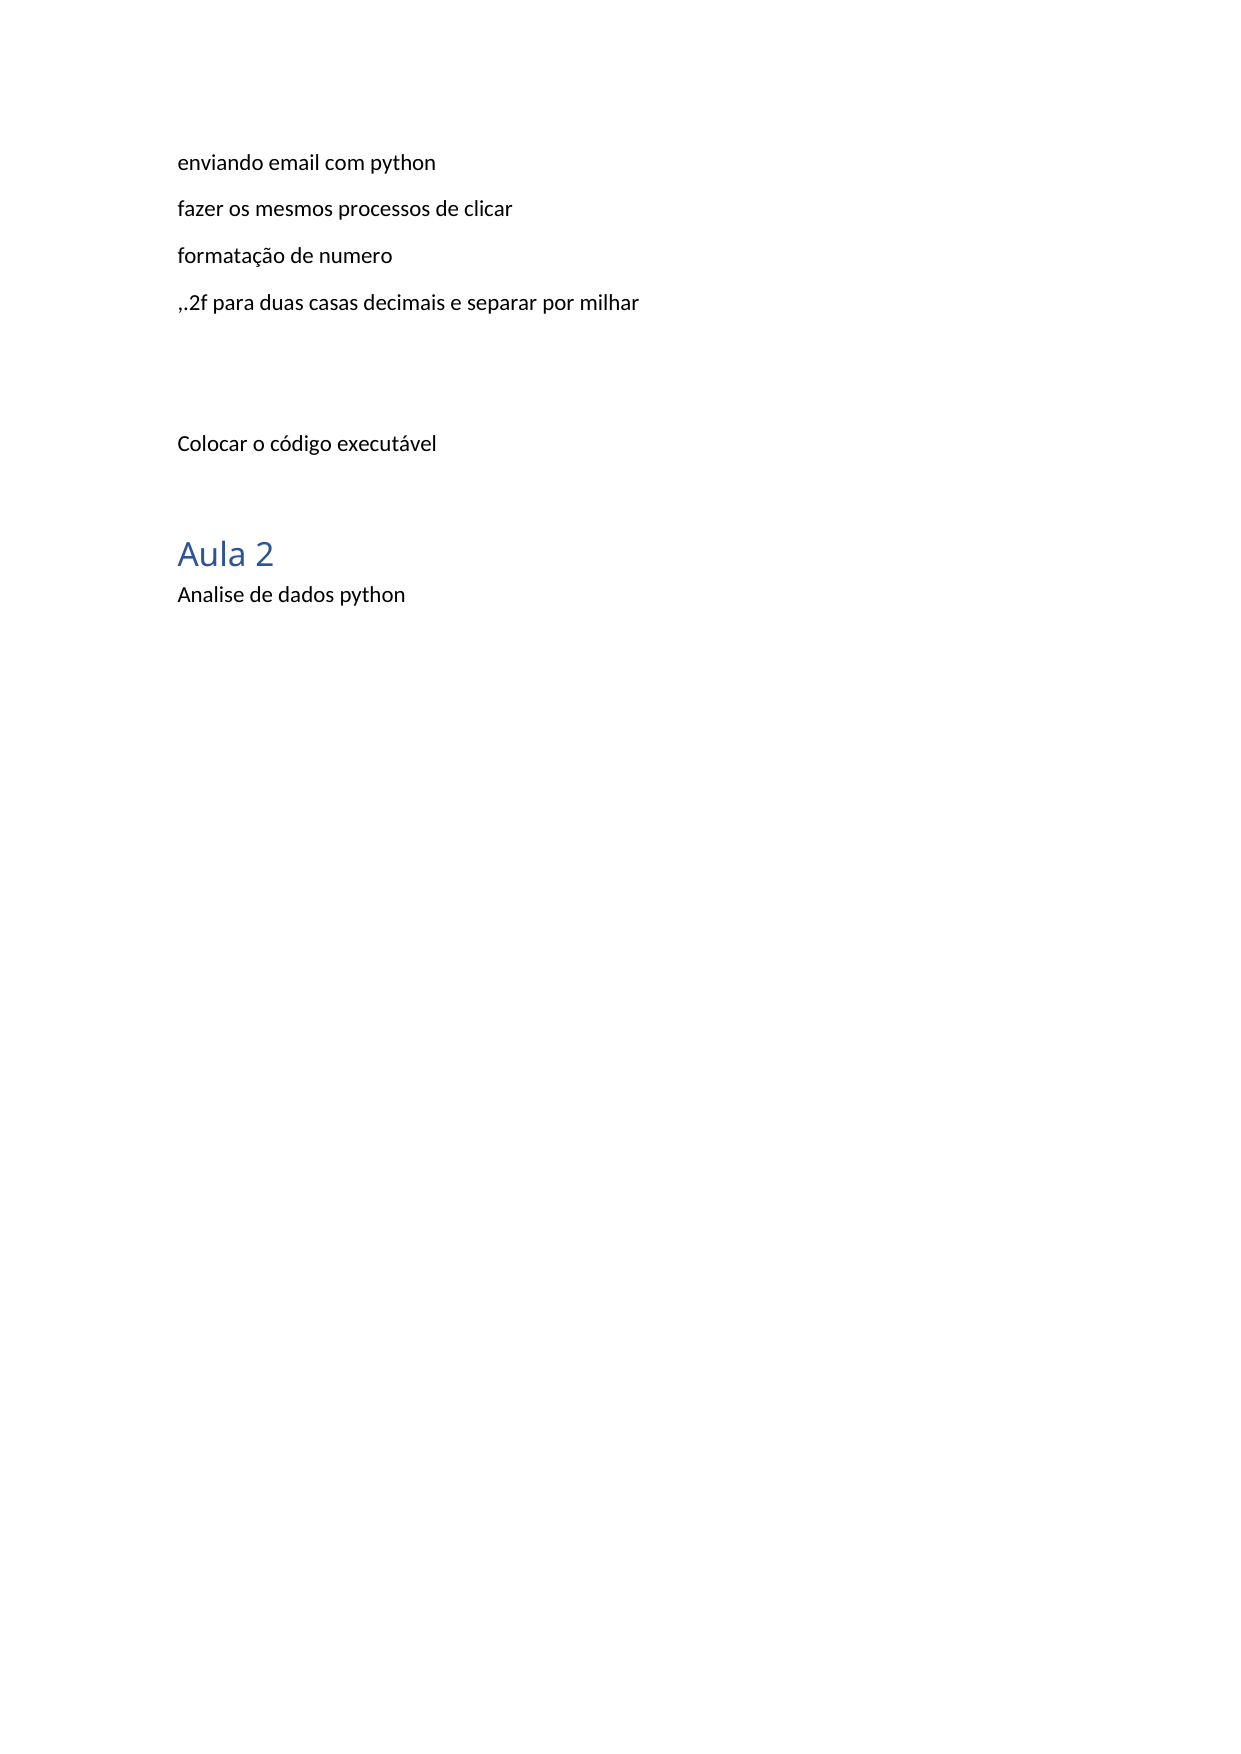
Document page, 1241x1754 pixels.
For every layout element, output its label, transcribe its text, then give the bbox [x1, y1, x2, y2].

subtitle Aula 2 [177, 531, 1063, 576]
text Colocar o código executável [177, 429, 1063, 457]
text formatação de numero [177, 241, 1063, 269]
text enviando email com python [177, 148, 1063, 176]
text ,.2f para duas casas decimais e separar por milhar [177, 288, 1063, 316]
text Analise de dados python [177, 580, 1063, 608]
text fazer os mesmos processos de clicar [177, 194, 1063, 222]
